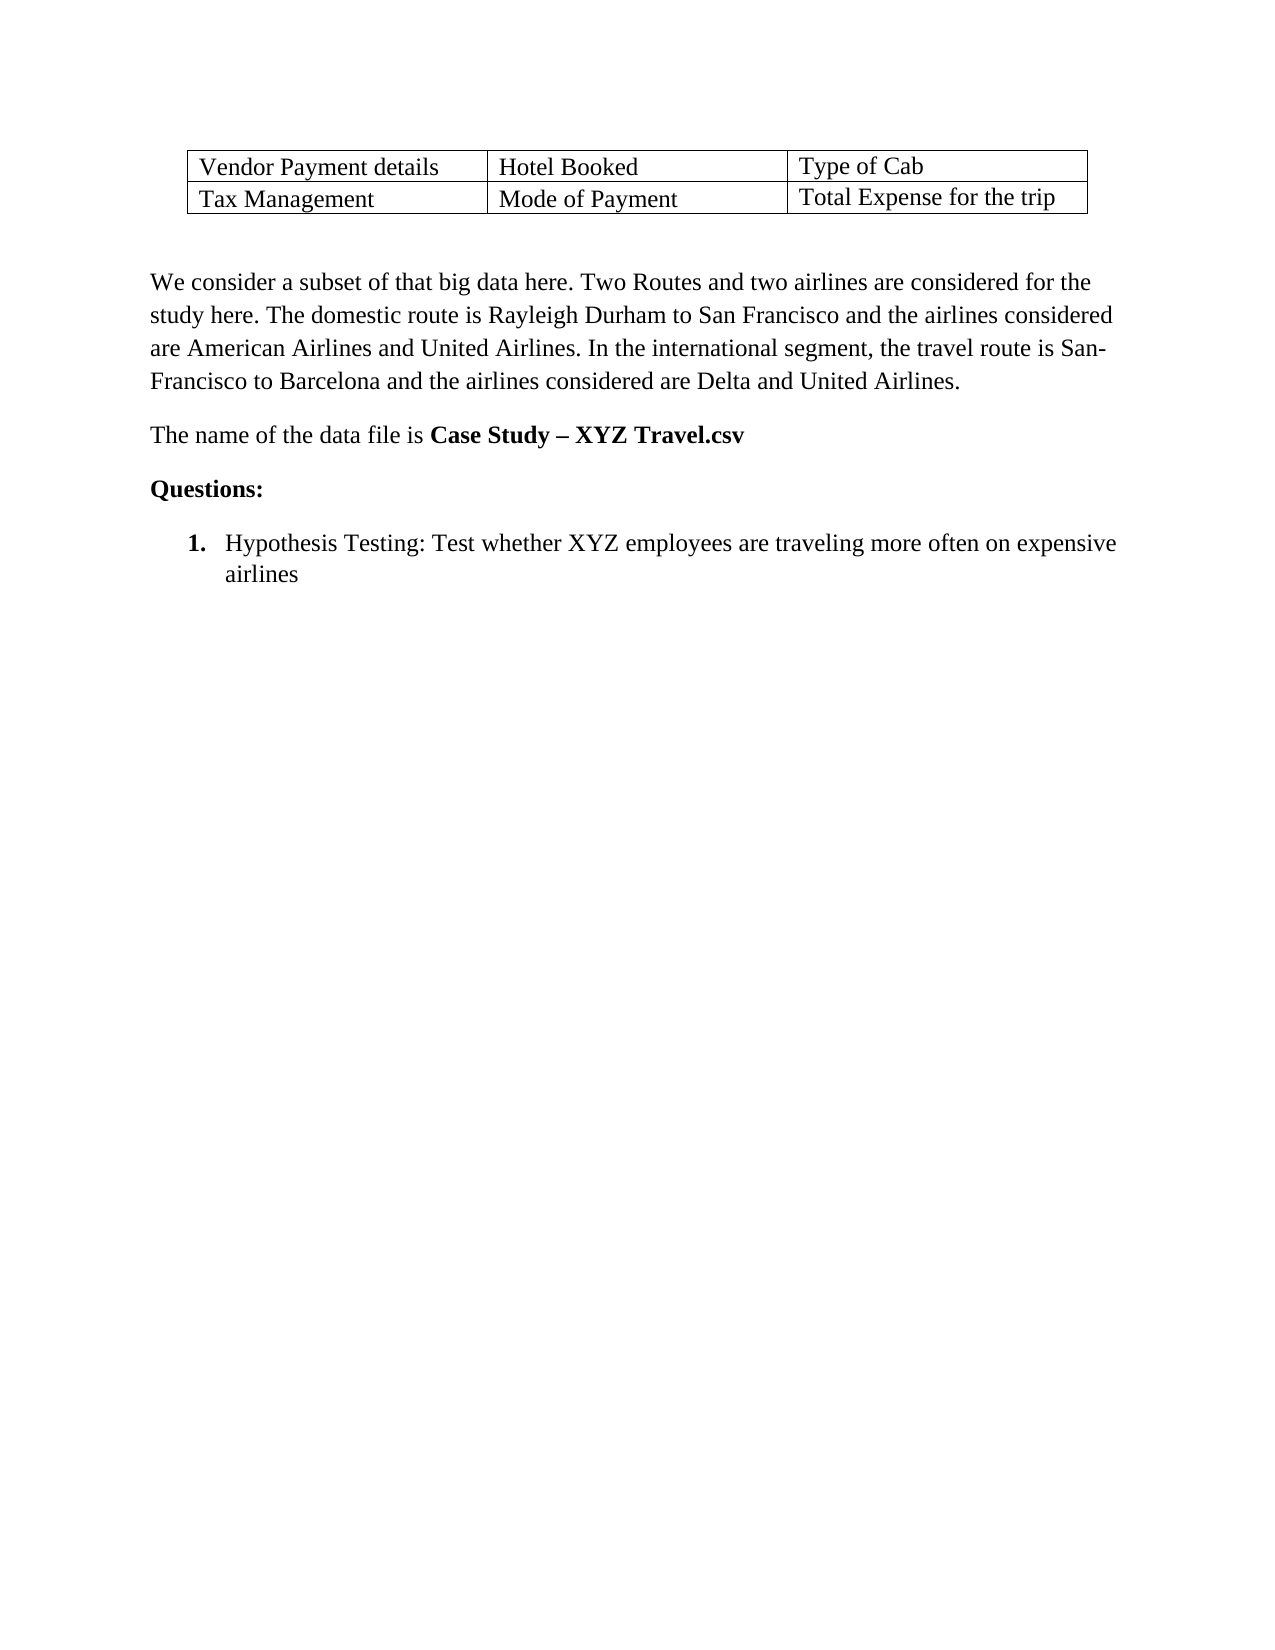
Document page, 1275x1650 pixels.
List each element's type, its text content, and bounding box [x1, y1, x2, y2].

text Questions: [150, 474, 1125, 503]
text We consider a subset of that big data here. Two Routes and two airlines are considered for the study here. The domestic route is Rayleigh Durham to San Francisco and the airlines considered are American Airlines and United Airlines. In the international segment, the travel route is San-Francisco to Barcelona and the airlines considered are Delta and United Airlines. [150, 267, 1125, 395]
table_cell Tax Management [188, 182, 487, 212]
table_cell Type of Cab [788, 151, 1087, 181]
table_cell Hotel Booked [488, 151, 787, 181]
text The name of the data file is Case Study – XYZ Travel.csv [150, 420, 1125, 449]
table_cell Mode of Payment [488, 182, 787, 212]
list Hypothesis Testing: Test whether XYZ employees are traveling more often on expensive airlines [187, 528, 1125, 588]
table_cell Vendor Payment details [188, 151, 487, 181]
table_cell Total Expense for the trip [788, 182, 1087, 212]
